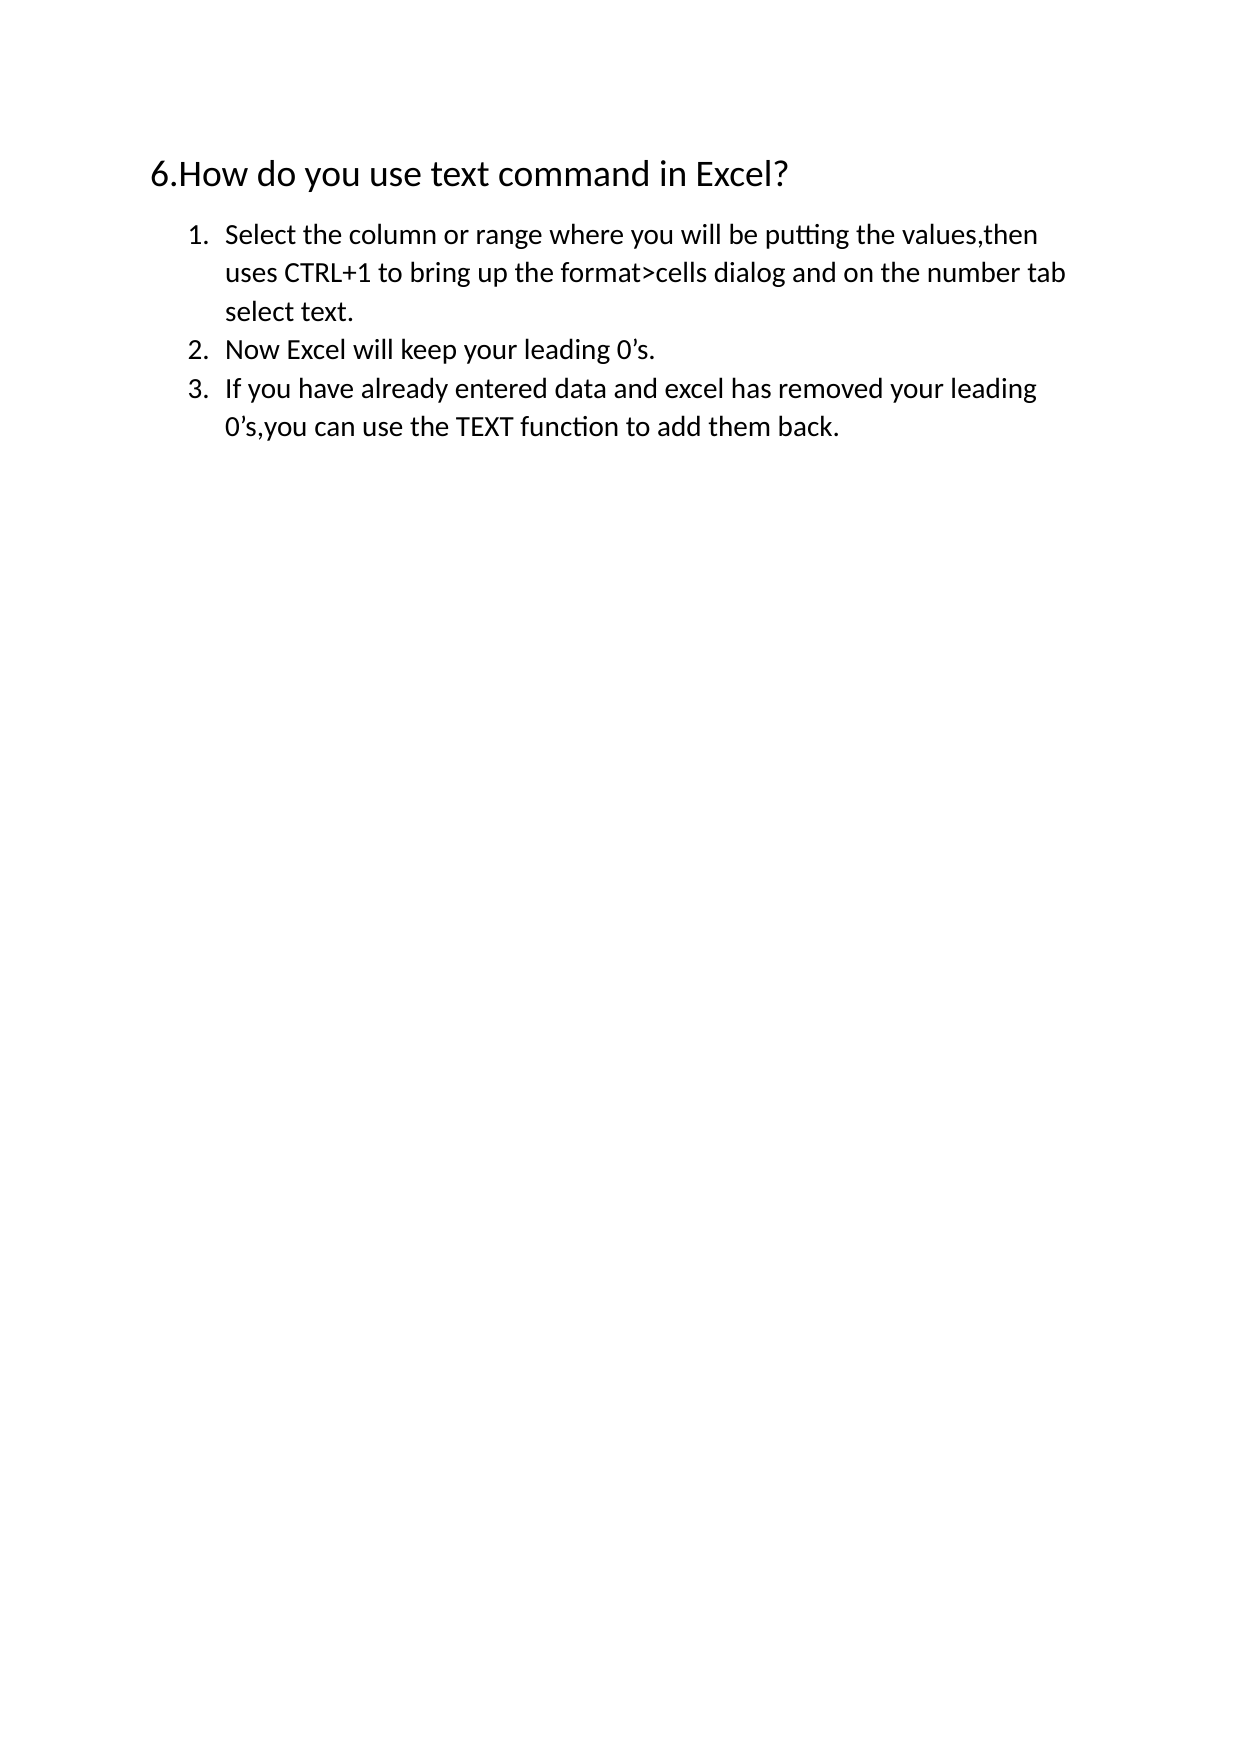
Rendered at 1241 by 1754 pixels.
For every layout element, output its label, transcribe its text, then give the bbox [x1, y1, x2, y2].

text 6.How do you use text command in Excel? [150, 150, 1090, 196]
list Select the column or range where you will be putting the values,then uses CTRL+1 to bring up the format>cells dialog and on the number tab select text. [187, 216, 1090, 329]
list If you have already entered data and excel has removed your leading 0’s,you can use the TEXT function to add them back. [187, 370, 1090, 444]
list Now Excel will keep your leading 0’s. [187, 331, 1090, 367]
